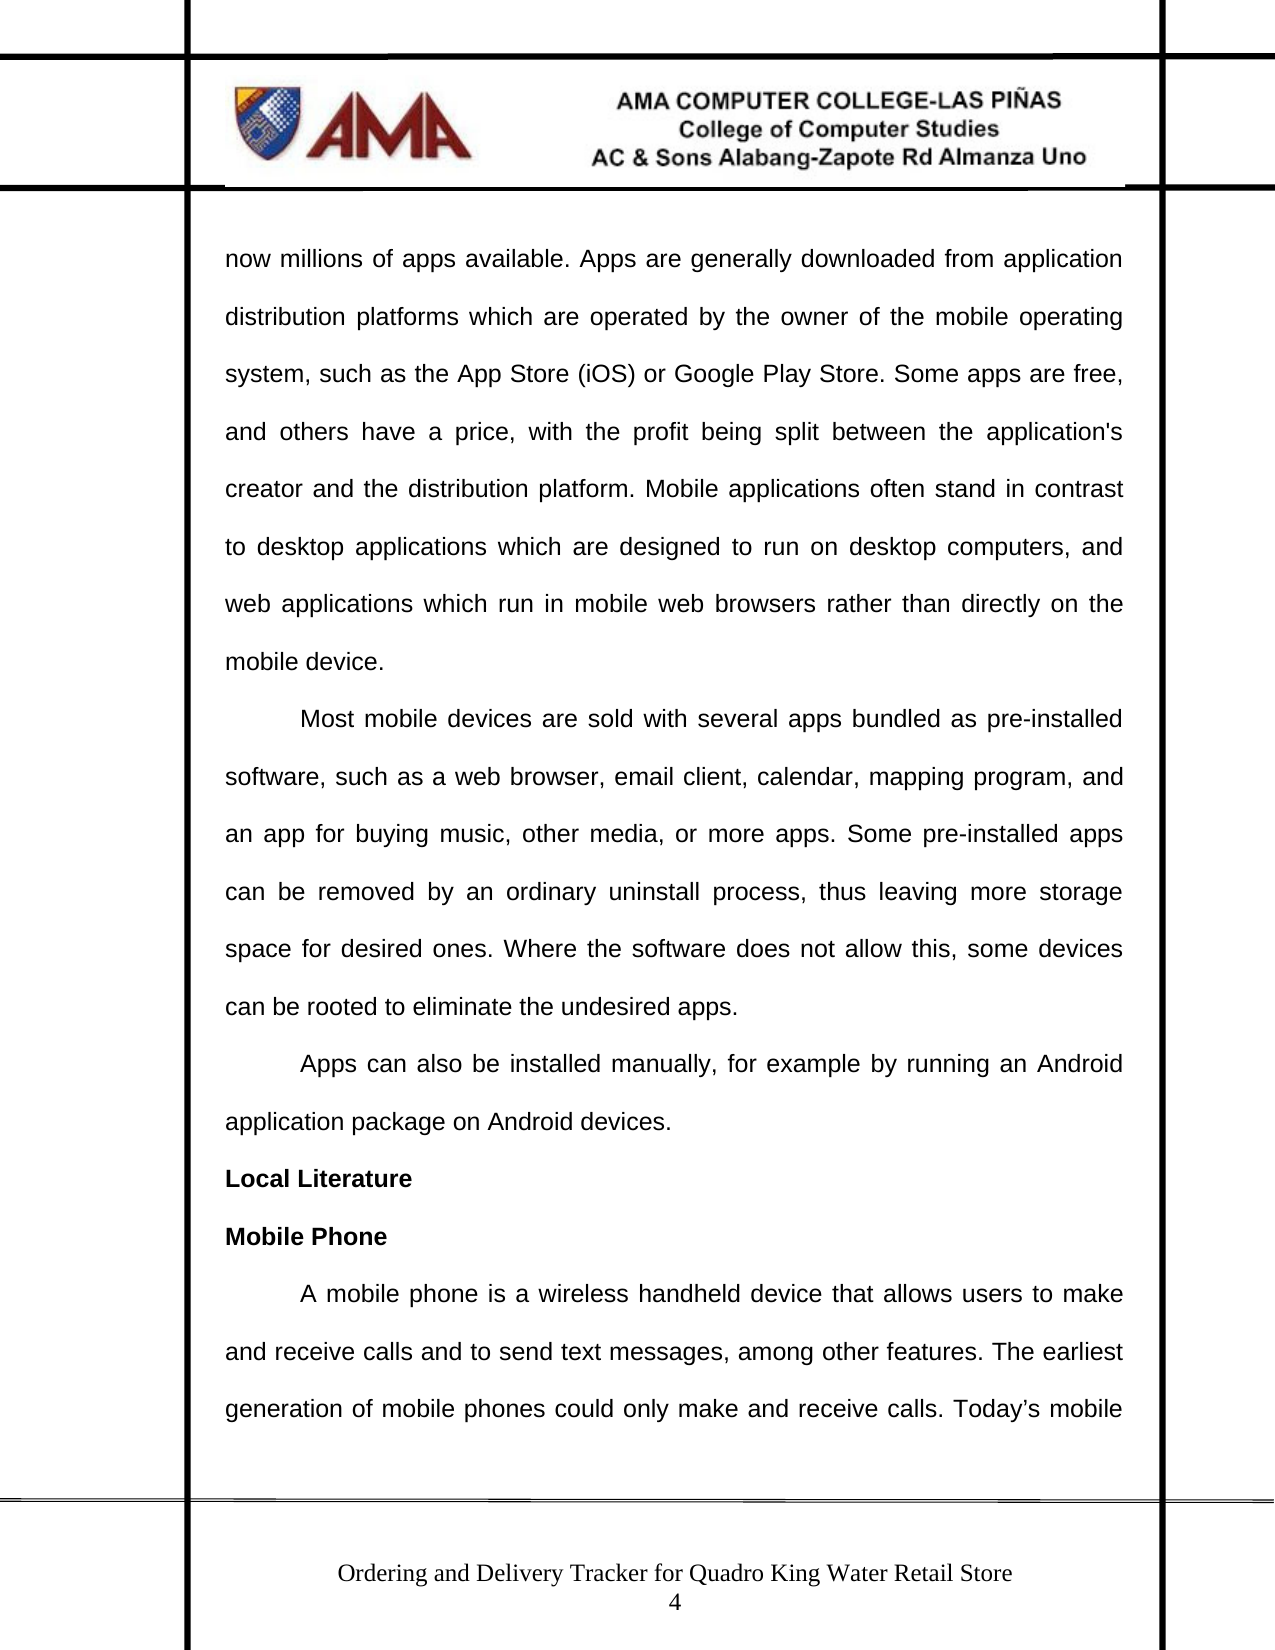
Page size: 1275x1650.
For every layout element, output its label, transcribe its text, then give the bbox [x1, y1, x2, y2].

picture [225, 75, 1125, 187]
text Apps can also be installed manually, for example by running an Android application package on Android devices. [225, 1049, 1125, 1135]
text Most mobile devices are sold with several apps bundled as pre-installed software, such as a web browser, email client, calendar, mapping program, and an app for buying music, other media, or more apps. Some pre-installed apps can be removed by an ordinary uninstall process, thus leaving more storage space for desired ones. Where the software does not allow this, some devices can be rooted to eliminate the undesired apps. [225, 704, 1125, 1020]
text Local Literature [225, 1164, 1125, 1193]
text Mobile Phone [225, 1222, 1125, 1250]
